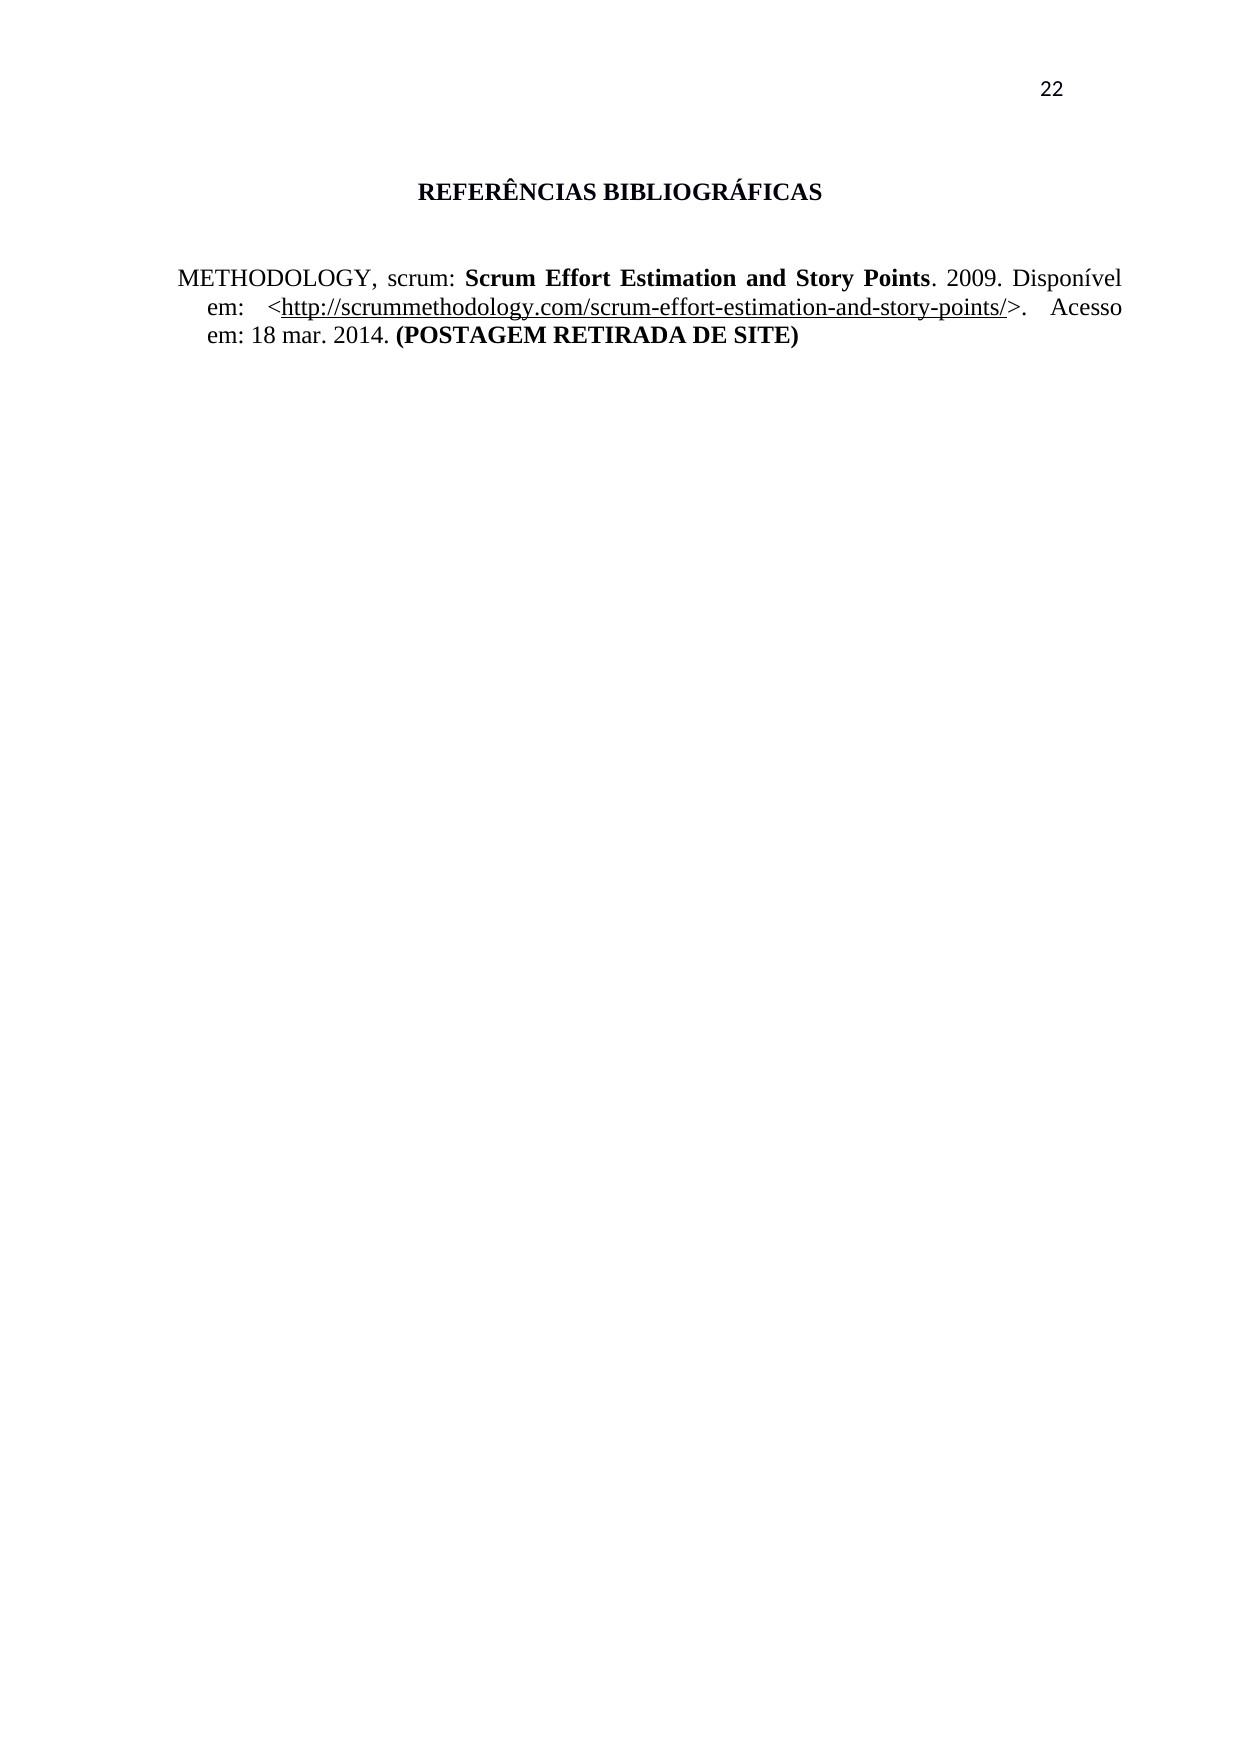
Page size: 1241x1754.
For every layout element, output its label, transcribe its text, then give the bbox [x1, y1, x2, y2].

text METHODOLOGY, scrum: Scrum Effort Estimation and Story Points. 2009. Disponível em: <http://scrummethodology.com/scrum-effort-estimation-and-story-points/>. Acesso em: 18 mar. 2014. (POSTAGEM RETIRADA DE SITE) [177, 263, 1122, 349]
subtitle REFERÊNCIAS BIBLIOGRÁFICAS [177, 177, 1063, 206]
